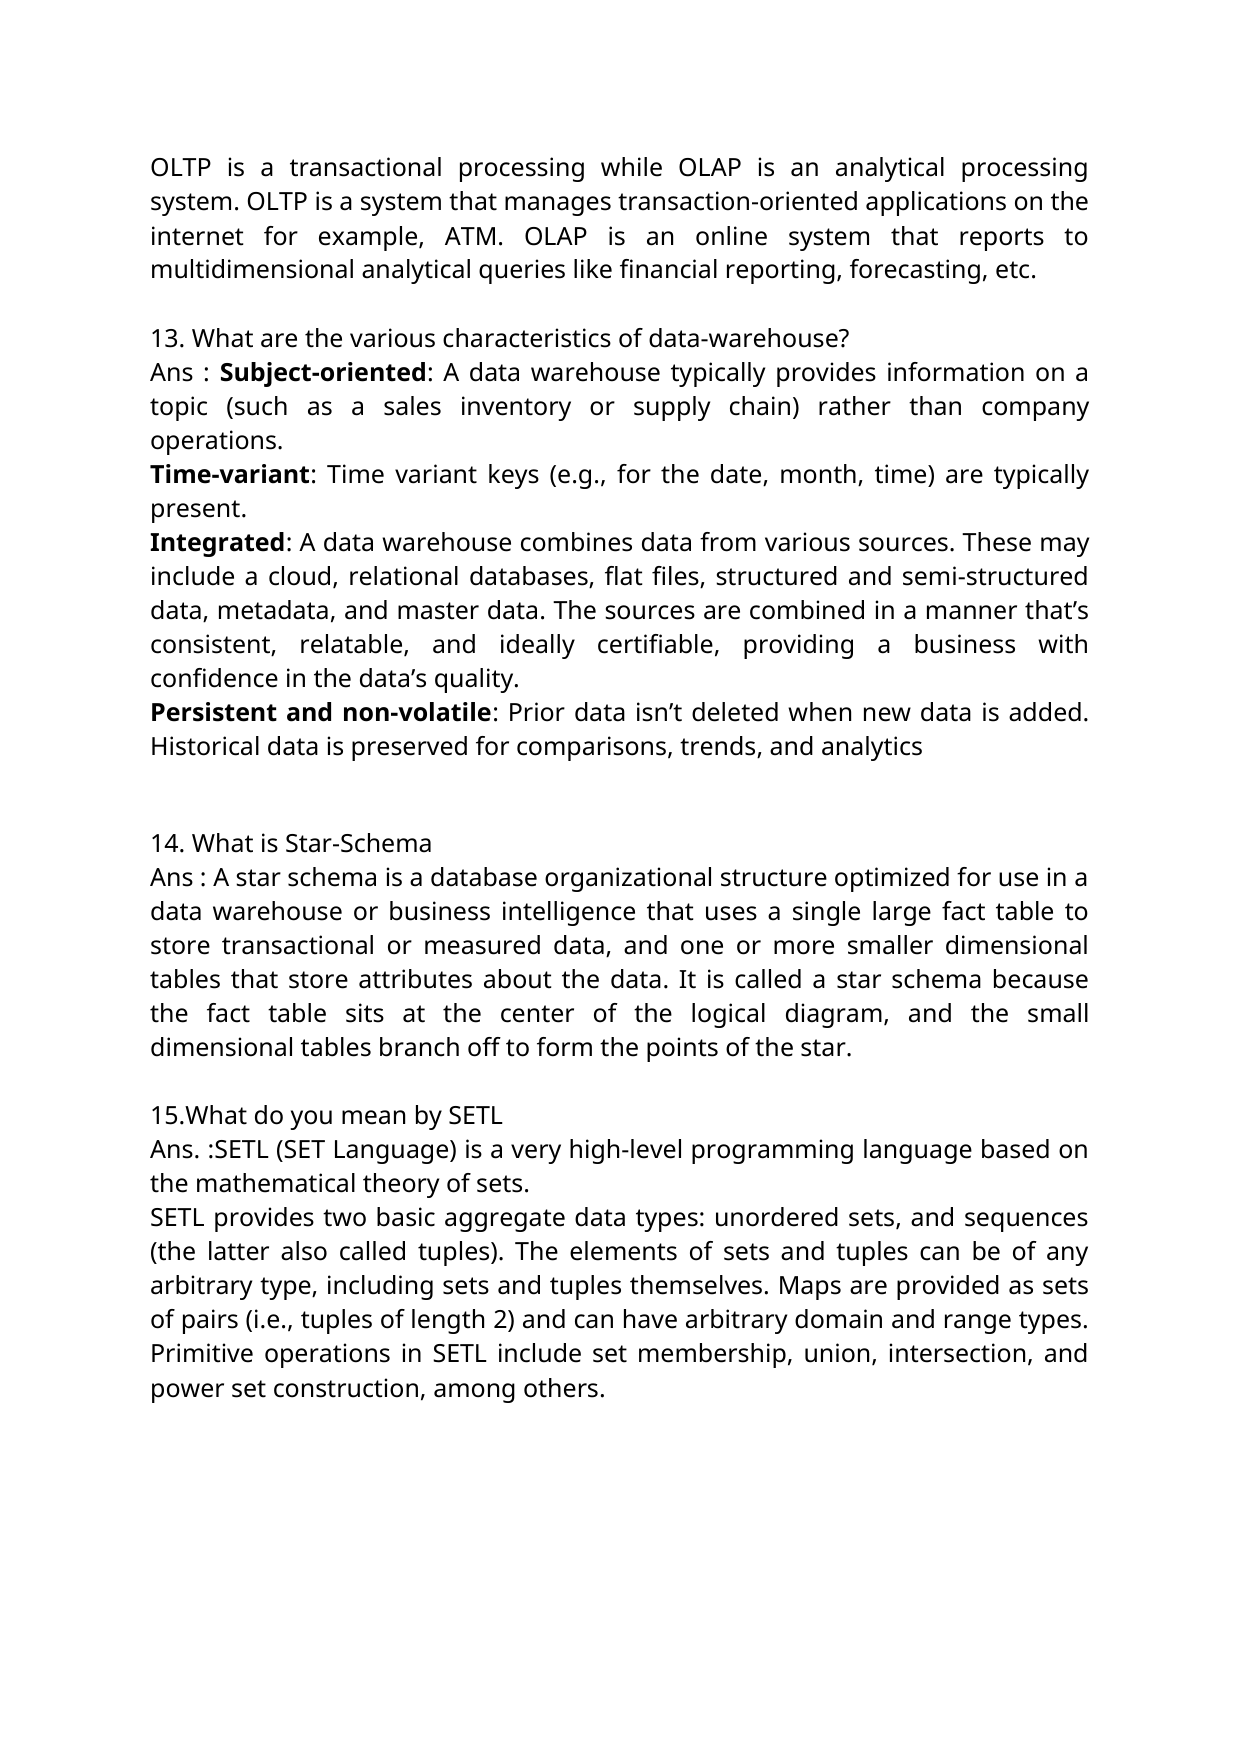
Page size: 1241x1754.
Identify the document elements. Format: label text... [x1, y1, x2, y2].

text Ans : A star schema is a database organizational structure optimized for use in a data warehouse or business intelligence that uses a single large fact table to store transactional or measured data, and one or more smaller dimensional tables that store attributes about the data. It is called a star schema because the fact table sits at the center of the logical diagram, and the small dimensional tables branch off to form the points of the star. [150, 859, 1090, 1064]
text Ans : Subject-oriented: A data warehouse typically provides information on a topic (such as a sales inventory or supply chain) rather than company operations. [150, 354, 1090, 457]
text SETL provides two basic aggregate data types: unordered sets, and sequences (the latter also called tuples). The elements of sets and tuples can be of any arbitrary type, including sets and tuples themselves. Maps are provided as sets of pairs (i.e., tuples of length 2) and can have arbitrary domain and range types. Primitive operations in SETL include set membership, union, intersection, and power set construction, among others. [150, 1200, 1090, 1404]
text Integrated: A data warehouse combines data from various sources. These may include a cloud, relational databases, flat files, structured and semi-structured data, metadata, and master data. The sources are combined in a manner that’s consistent, relatable, and ideally certifiable, providing a business with confidence in the data’s quality. [150, 525, 1090, 695]
text 14. What is Star-Schema [150, 825, 1090, 859]
text Time-variant: Time variant keys (e.g., for the date, month, time) are typically present. [150, 457, 1090, 525]
text 15.What do you mean by SETL [150, 1098, 1090, 1132]
text 13. What are the various characteristics of data-warehouse? [150, 320, 1090, 354]
text OLTP is a transactional processing while OLAP is an analytical processing system. OLTP is a system that manages transaction-oriented applications on the internet for example, ATM. OLAP is an online system that reports to multidimensional analytical queries like financial reporting, forecasting, etc. [150, 150, 1090, 286]
text Ans. :SETL (SET Language) is a very high-level programming language based on the mathematical theory of sets. [150, 1132, 1090, 1200]
text Persistent and non-volatile: Prior data isn’t deleted when new data is added. Historical data is preserved for comparisons, trends, and analytics [150, 695, 1090, 763]
